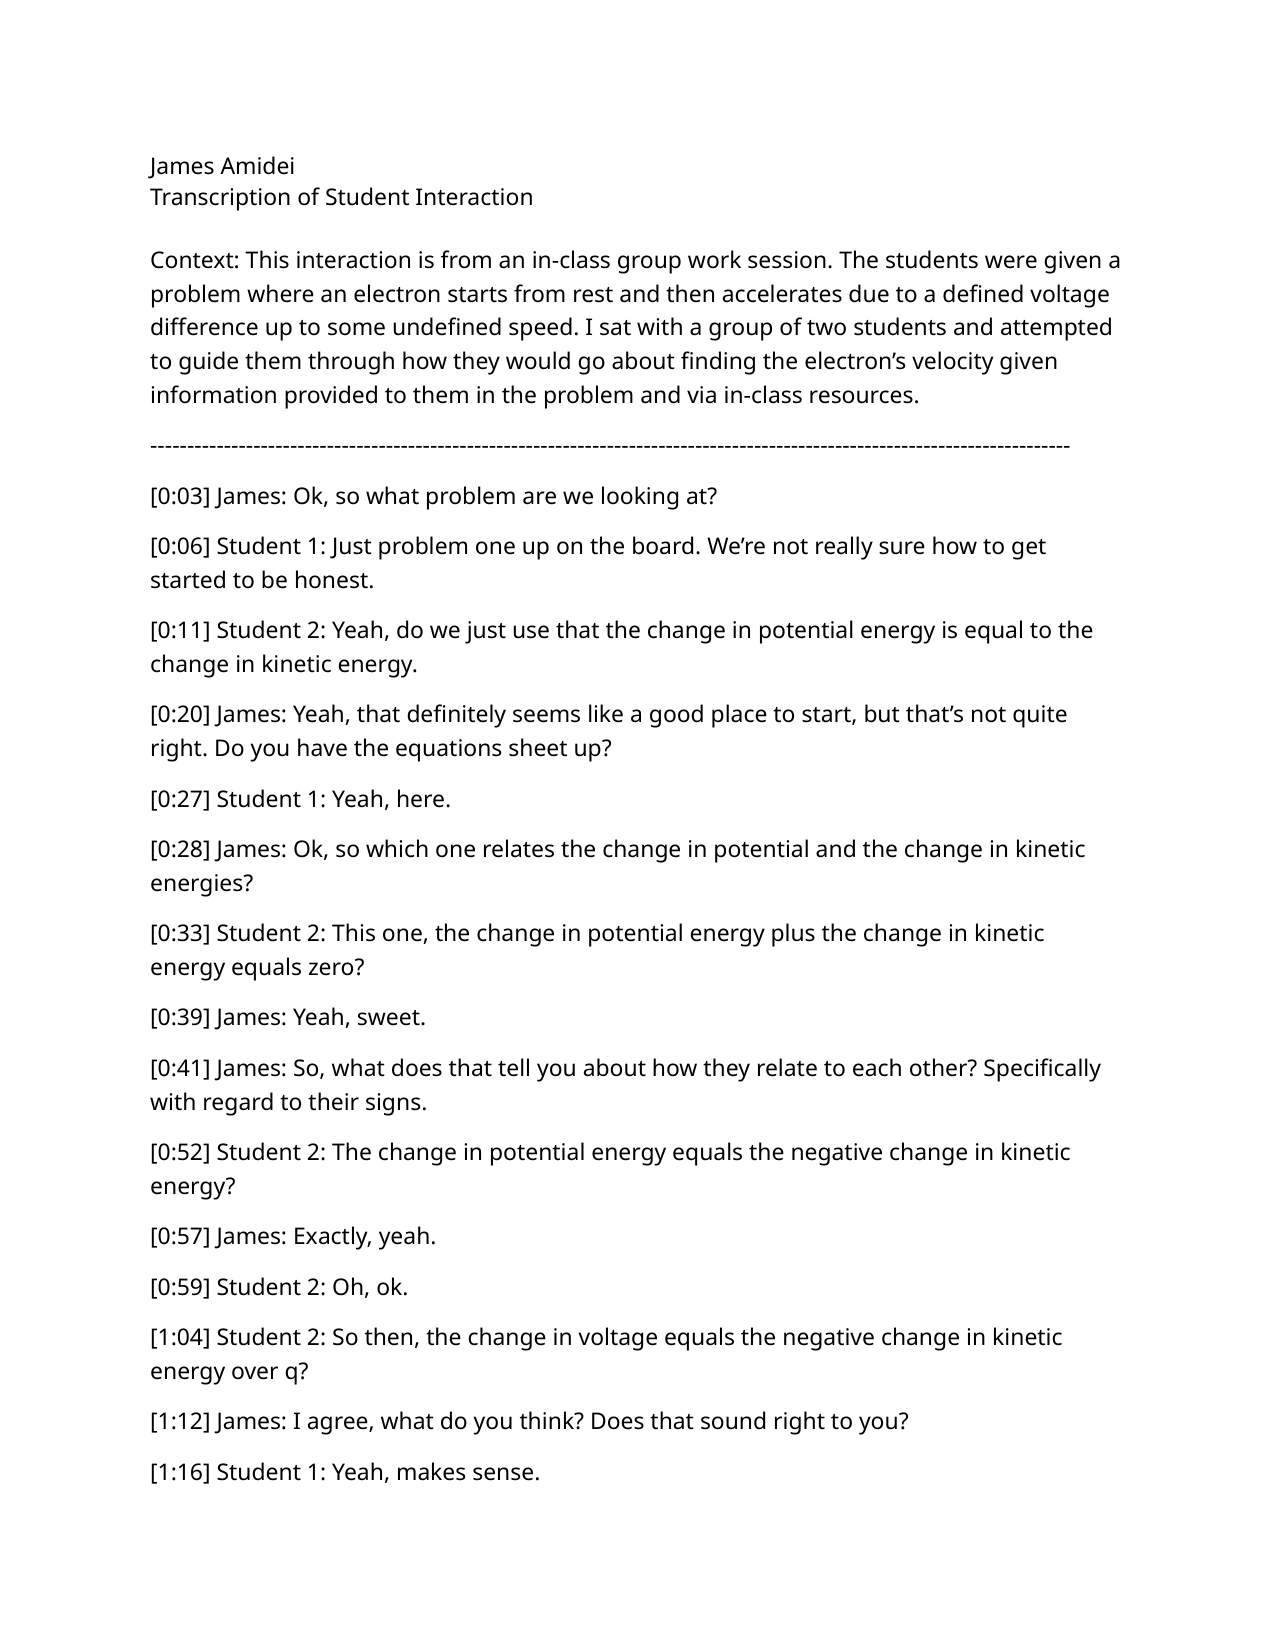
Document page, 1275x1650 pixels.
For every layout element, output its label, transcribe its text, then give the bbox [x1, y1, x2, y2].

text Transcription of Student Interaction [150, 181, 1125, 212]
text James Amidei [150, 150, 1125, 181]
text [0:57] James: Exactly, yeah. [150, 1220, 1125, 1251]
text [0:33] Student 2: This one, the change in potential energy plus the change in kinetic energy equals zero? [150, 917, 1125, 982]
text Context: This interaction is from an in-class group work session. The students were given a problem where an electron starts from rest and then accelerates due to a defined voltage difference up to some undefined speed. I sat with a group of two students and attempted to guide them through how they would go about finding the electron’s velocity given information provided to them in the problem and via in-class resources. [150, 244, 1125, 410]
text [0:03] James: Ok, so what problem are we looking at? [150, 479, 1125, 511]
text [0:27] Student 1: Yeah, here. [150, 782, 1125, 814]
text [0:52] Student 2: The change in potential energy equals the negative change in kinetic energy? [150, 1136, 1125, 1201]
text [0:39] James: Yeah, sweet. [150, 1001, 1125, 1032]
text [1:16] Student 1: Yeah, makes sense. [150, 1455, 1125, 1487]
text [0:06] Student 1: Just problem one up on the board. We’re not really sure how to get started to be honest. [150, 530, 1125, 595]
text [0:28] James: Ok, so which one relates the change in potential and the change in kinetic energies? [150, 833, 1125, 898]
text [0:41] James: So, what does that tell you about how they relate to each other? Specifically with regard to their signs. [150, 1052, 1125, 1117]
text [1:04] Student 2: So then, the change in voltage equals the negative change in kinetic energy over q? [150, 1321, 1125, 1386]
text ----------------------------------------------------------------------------------------------------------------------------- [150, 429, 1125, 460]
text [0:20] James: Yeah, that definitely seems like a good place to start, but that’s not quite right. Do you have the equations sheet up? [150, 698, 1125, 763]
text [1:12] James: I agree, what do you think? Does that sound right to you? [150, 1405, 1125, 1436]
text [0:59] Student 2: Oh, ok. [150, 1270, 1125, 1302]
text [0:11] Student 2: Yeah, do we just use that the change in potential energy is equal to the change in kinetic energy. [150, 614, 1125, 679]
